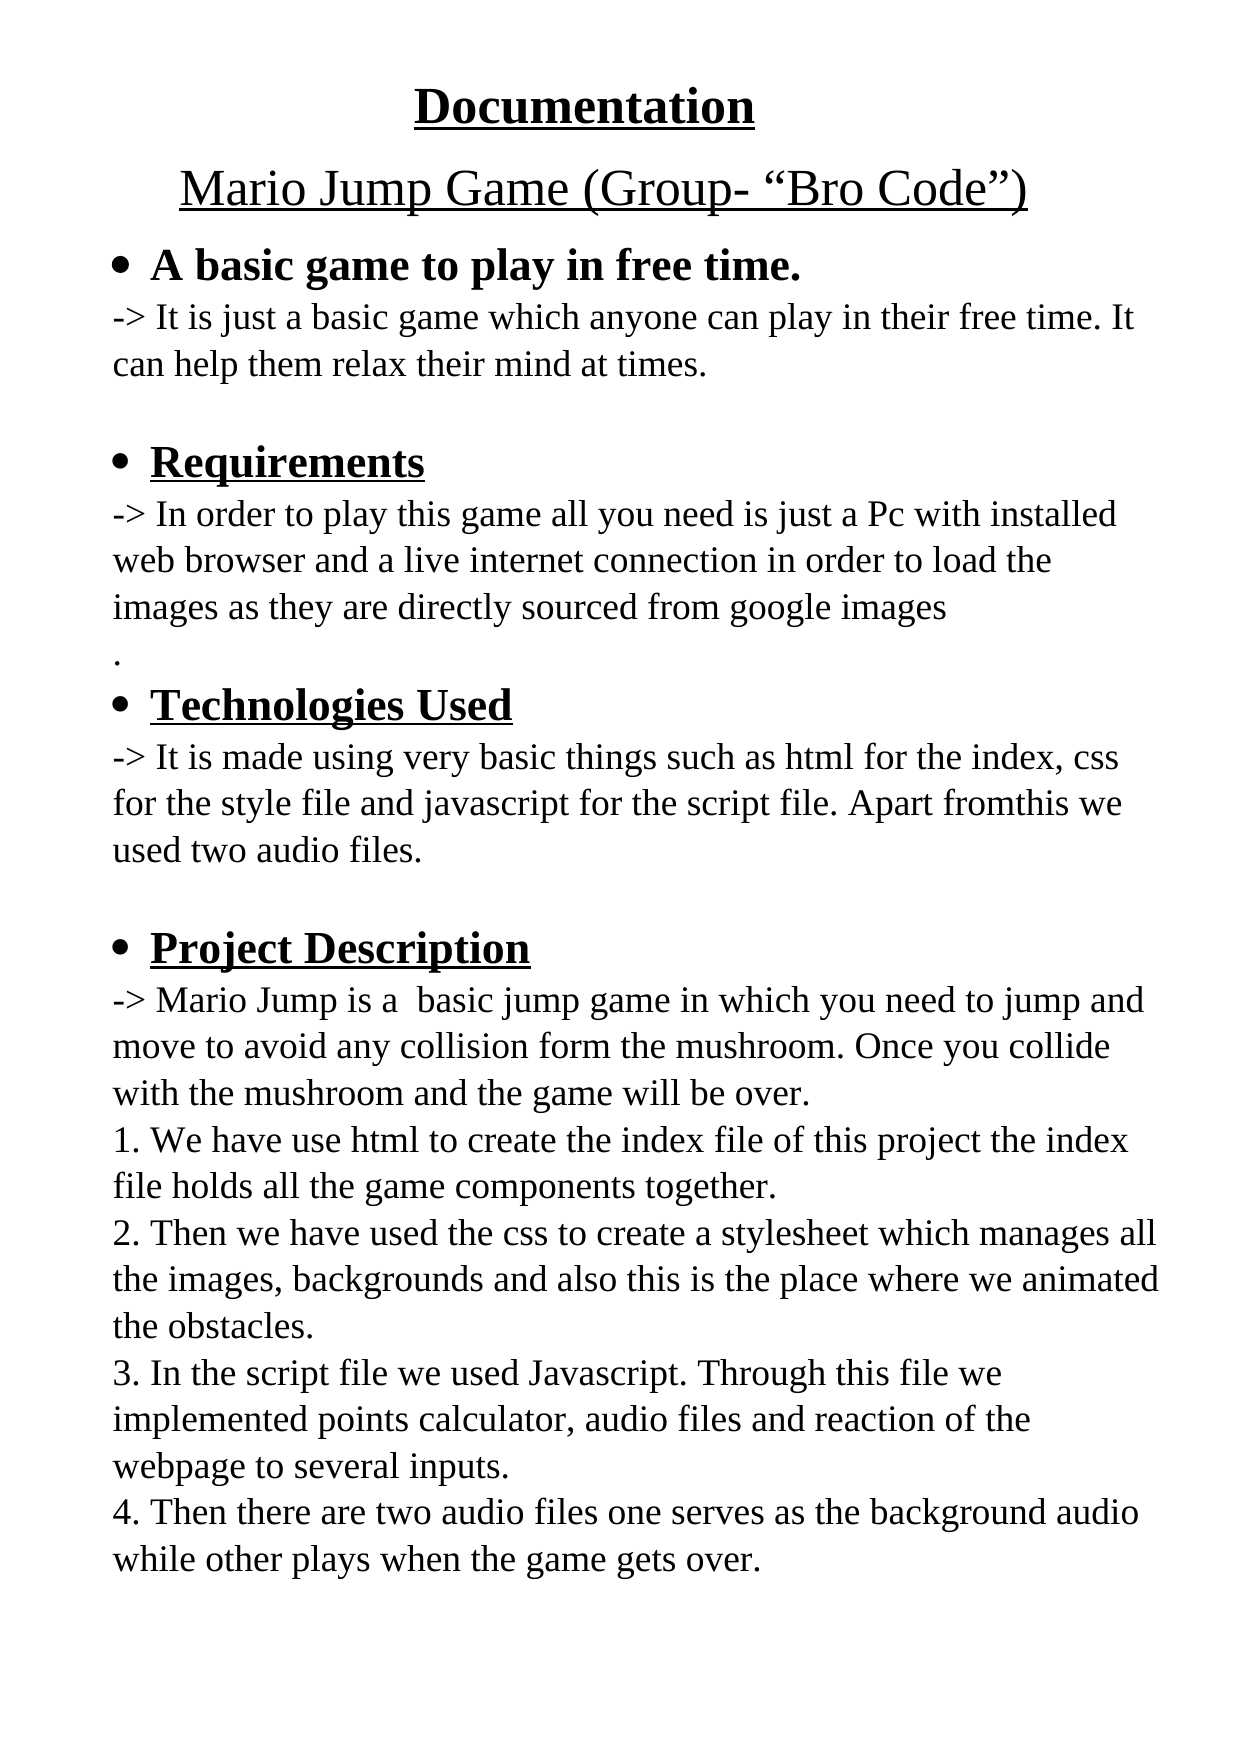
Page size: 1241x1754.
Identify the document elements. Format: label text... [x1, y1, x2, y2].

list We have use html to create the index file of this project the index file holds all the game components together. [112, 1117, 1165, 1207]
text Mario Jump Game (Group- “Bro Code”) [75, 156, 1165, 216]
list In the script file we used Javascript. Through this file we implemented points calculator, audio files and reaction of the webpage to several inputs. [112, 1350, 1165, 1486]
list -> Mario Jump is a basic jump game in which you need to jump and move to avoid any collision form the mushroom. Once you collide with the mushroom and the game will be over. [112, 977, 1165, 1114]
list A basic game to play in free time. [112, 238, 1165, 290]
list Technologies Used [112, 677, 1165, 730]
text Documentation [75, 75, 1165, 135]
list . [112, 631, 1165, 674]
list Then there are two audio files one serves as the background audio while other plays when the game gets over. [112, 1489, 1165, 1579]
list Requirements [112, 434, 1165, 487]
list -> It is made using very basic things such as html for the index, css for the style file and javascript for the script file. Apart fromthis we used two audio files. [112, 734, 1165, 871]
list Project Description [112, 921, 1165, 973]
list Then we have used the css to create a stylesheet which manages all the images, backgrounds and also this is the place where we animated the obstacles. [112, 1210, 1165, 1346]
list -> In order to play this game all you need is just a Pc with installed web browser and a live internet connection in order to load the images as they are directly sourced from google images [112, 491, 1165, 627]
list -> It is just a basic game which anyone can play in their free time. It can help them relax their mind at times. [112, 294, 1165, 384]
